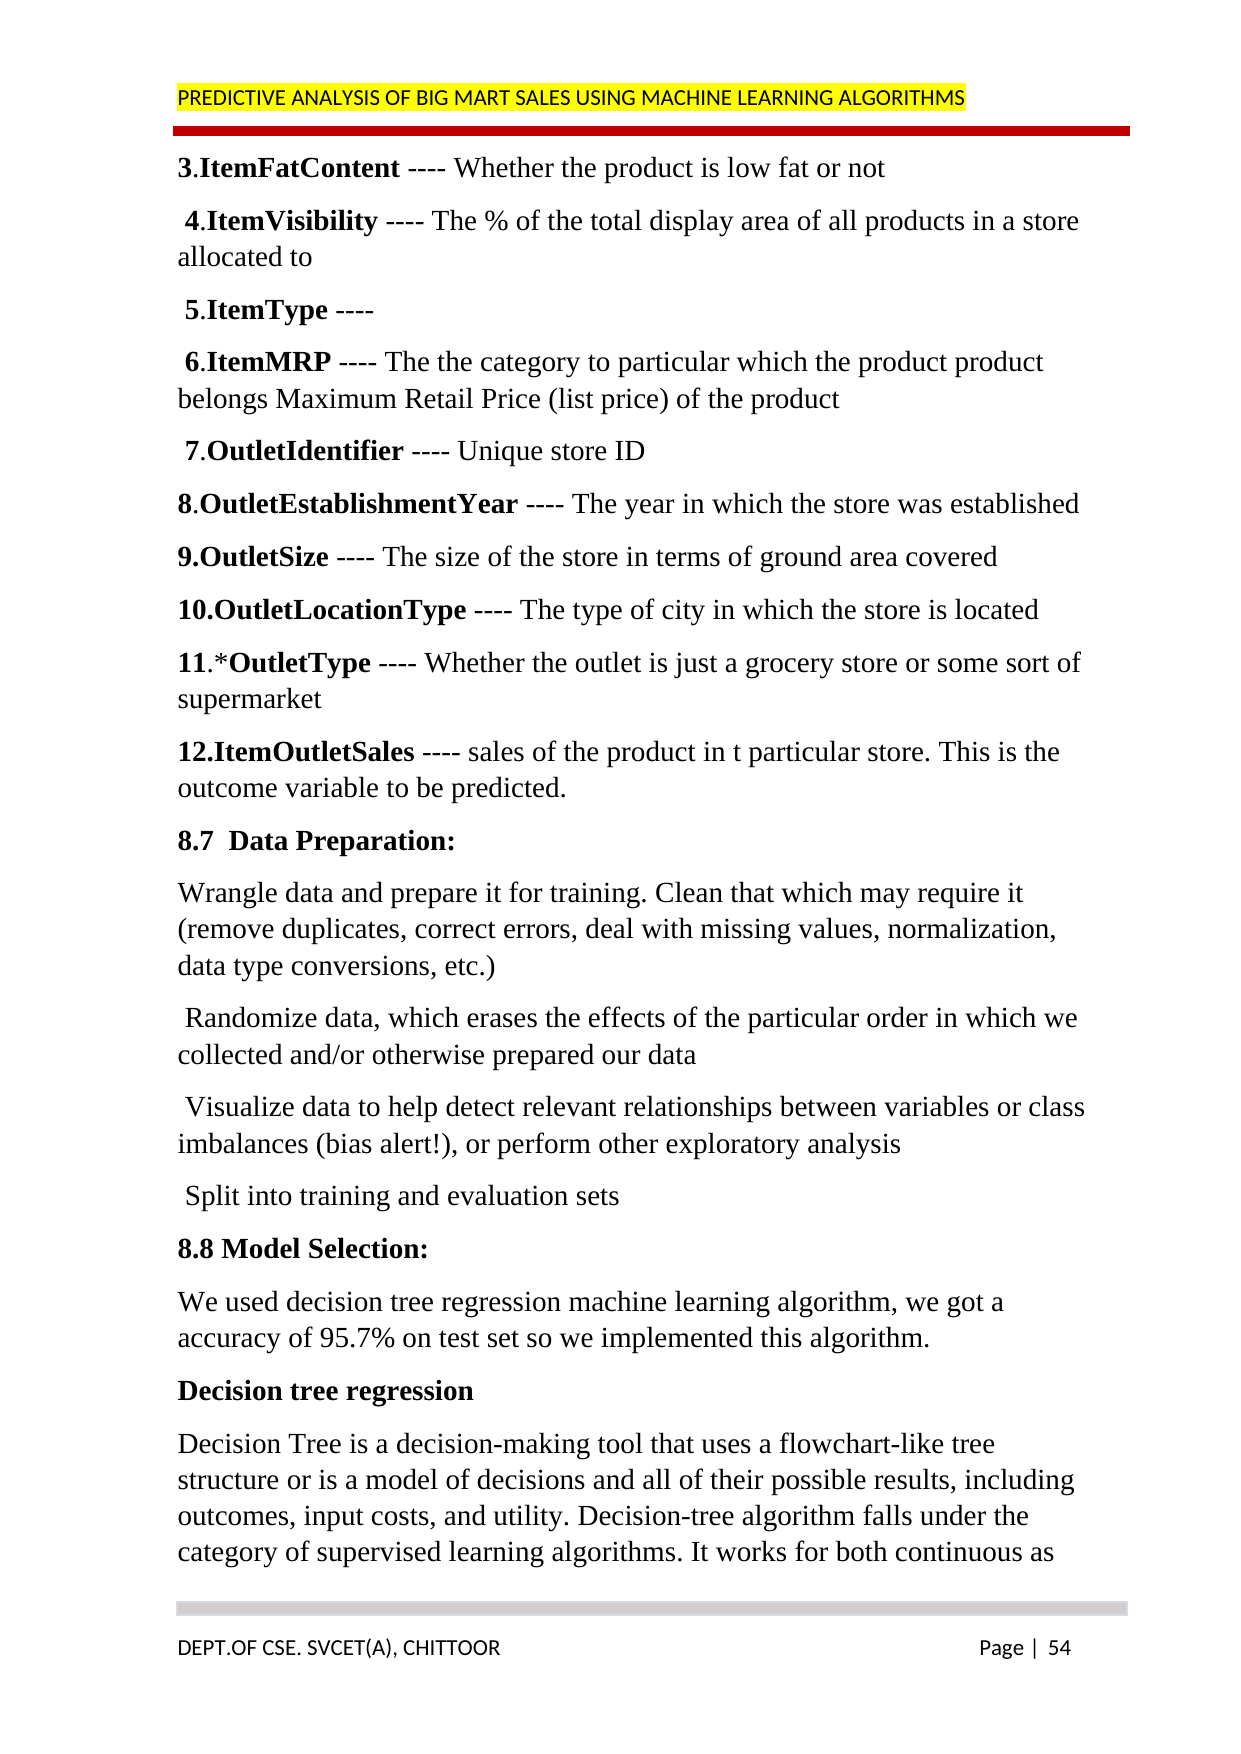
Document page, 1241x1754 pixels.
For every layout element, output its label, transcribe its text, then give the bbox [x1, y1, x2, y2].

text 9.OutletSize ---- The size of the store in terms of ground area covered [177, 539, 1090, 573]
text 12.ItemOutletSales ---- sales of the product in t particular store. This is the outcome variable to be predicted. [177, 734, 1090, 803]
text Wrangle data and prepare it for training. Clean that which may require it (remove duplicates, correct errors, deal with missing values, normalization, data type conversions, etc.) [177, 876, 1090, 981]
text Decision tree regression [177, 1373, 1090, 1407]
text 10.OutletLocationType ---- The type of city in which the store is located [177, 592, 1090, 626]
text 5.ItemType ---- [177, 292, 1090, 325]
text 11.*OutletType ---- Whether the outlet is just a grocery store or some sort of supermarket [177, 645, 1090, 714]
text We used decision tree regression machine learning algorithm, we got a accuracy of 95.7% on test set so we implemented this algorithm. [177, 1284, 1090, 1354]
text 8.OutletEstablishmentYear ---- The year in which the store was established [177, 486, 1090, 520]
text 3.ItemFatContent ---- Whether the product is low fat or not [177, 150, 1090, 183]
text Randomize data, which erases the effects of the particular order in which we collected and/or otherwise prepared our data [177, 1001, 1090, 1070]
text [177, 1426, 1090, 1568]
text 8.7 Data Preparation: [177, 823, 1090, 856]
text Split into training and evaluation sets [177, 1178, 1090, 1212]
text 8.8 Model Selection: [177, 1231, 1090, 1265]
text Visualize data to help detect relevant relationships between variables or class imbalances (bias alert!), or perform other exploratory analysis [177, 1089, 1090, 1159]
text 4.ItemVisibility ---- The % of the total display area of all products in a store allocated to [177, 203, 1090, 272]
text 6.ItemMRP ---- The the category to particular which the product product belongs Maximum Retail Price (list price) of the product [177, 344, 1090, 414]
text 7.OutletIdentifier ---- Unique store ID [177, 433, 1090, 467]
